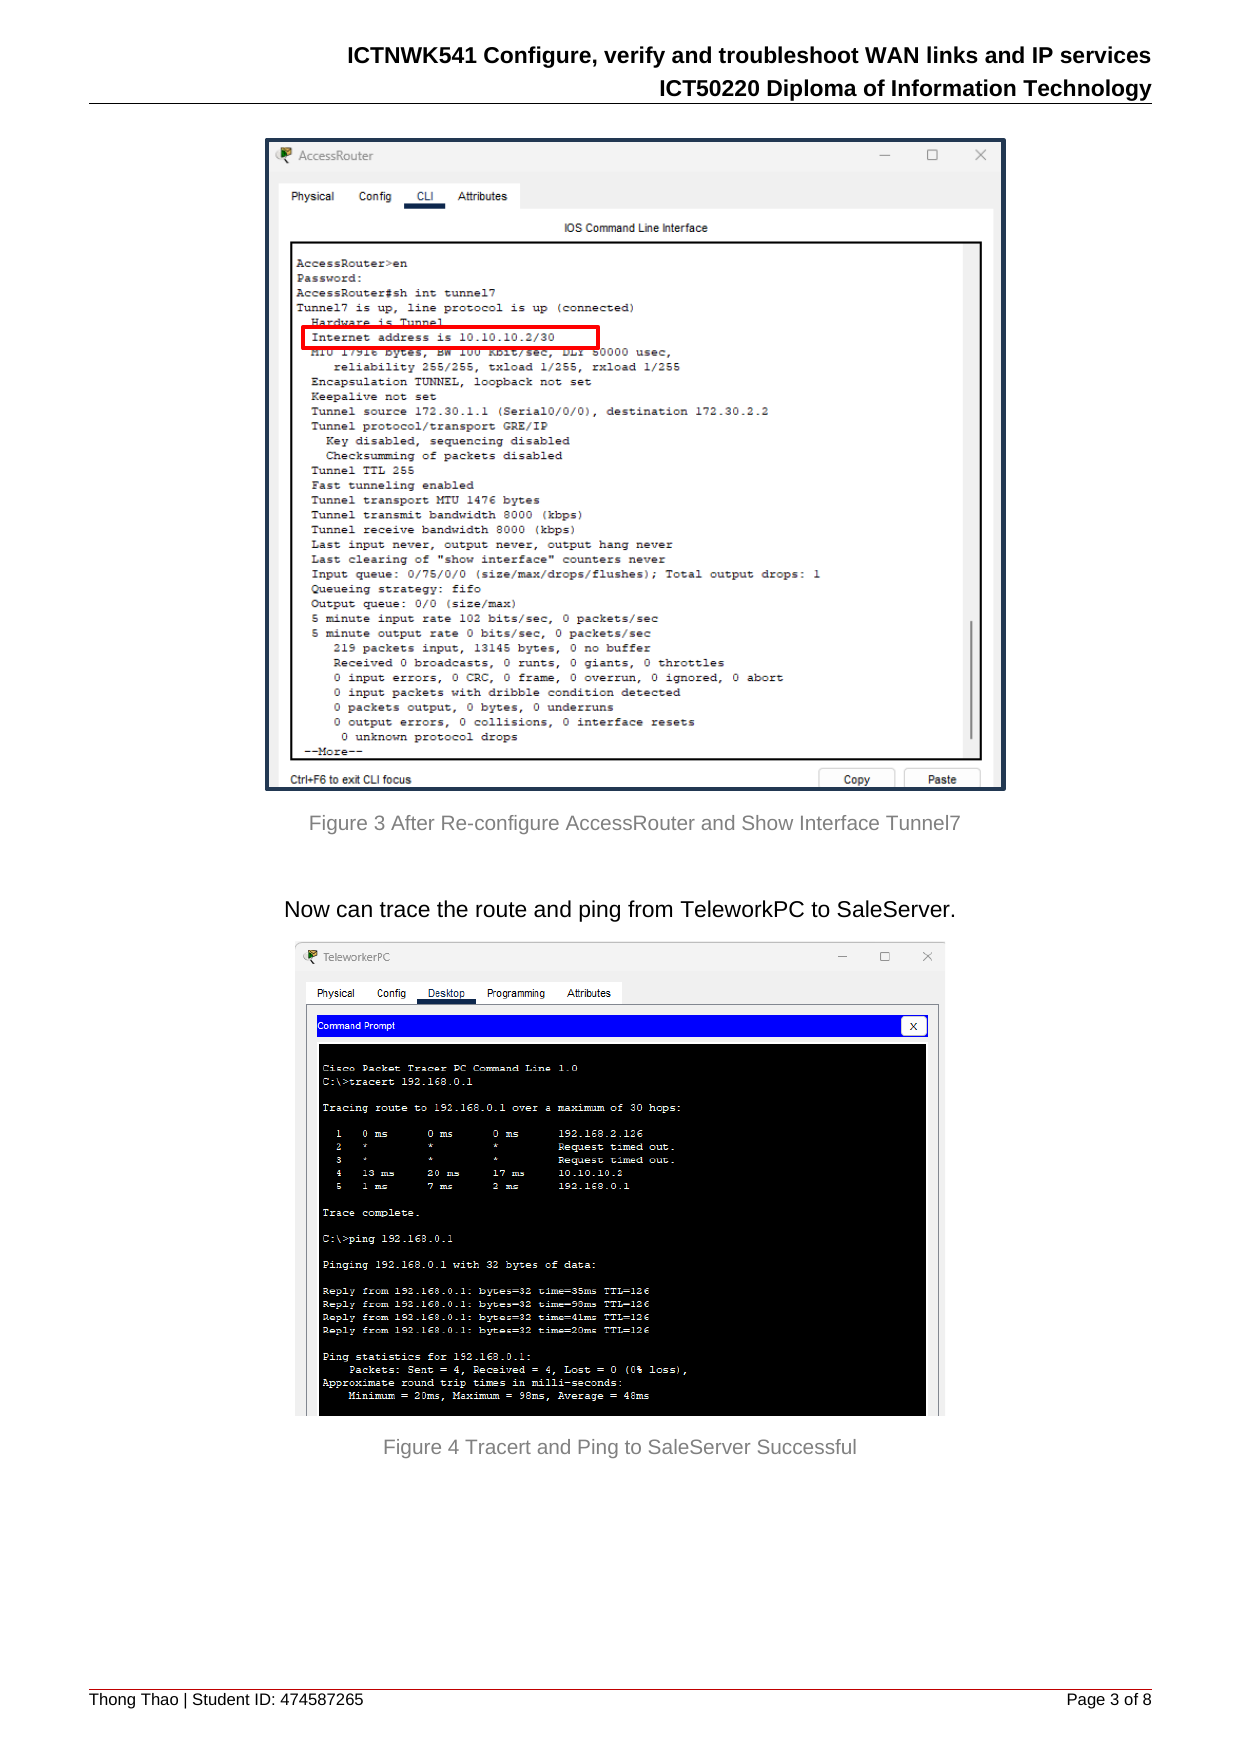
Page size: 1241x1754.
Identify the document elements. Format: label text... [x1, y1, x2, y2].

picture [269, 142, 1001, 787]
text Figure 4 Tracert and Ping to SaleServer Successful [89, 1435, 1152, 1459]
text Now can trace the route and ping from TeleworkPC to SaleServer. [89, 896, 1152, 922]
picture [295, 941, 946, 1416]
